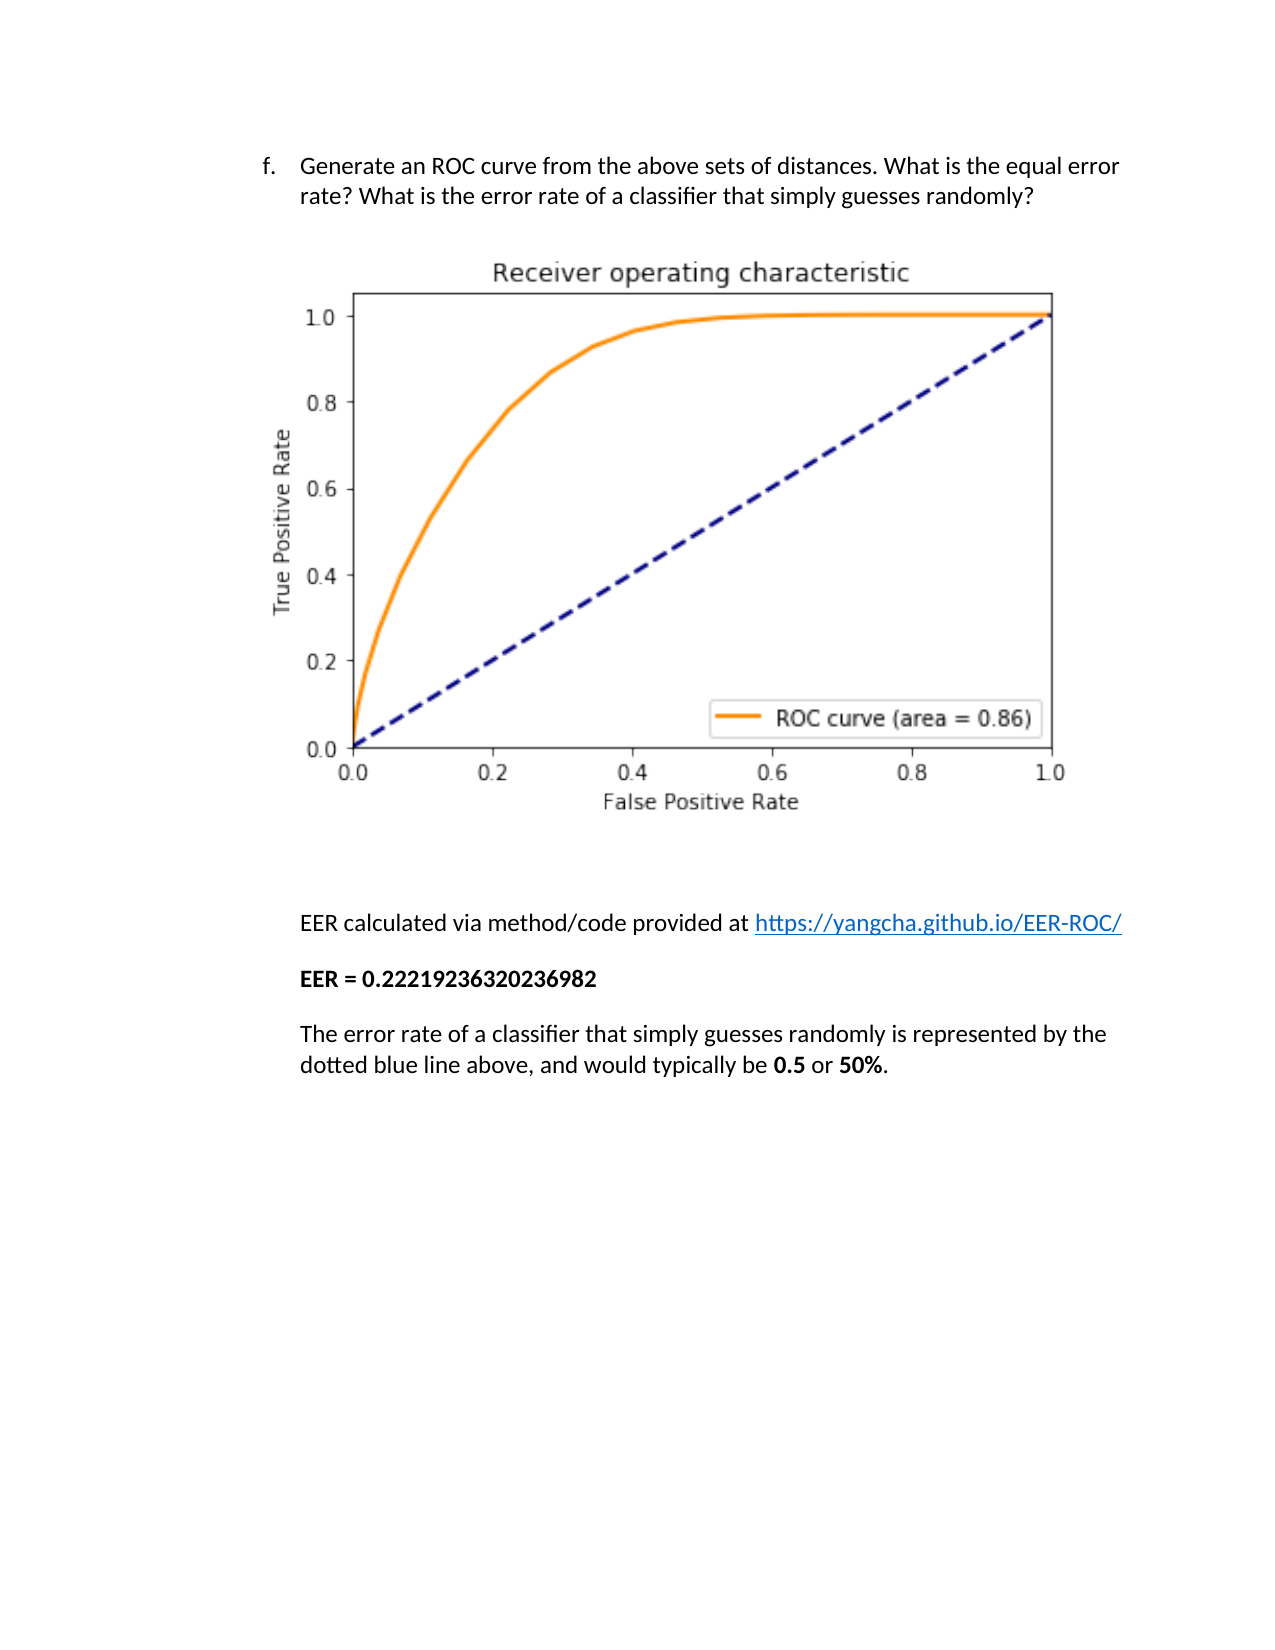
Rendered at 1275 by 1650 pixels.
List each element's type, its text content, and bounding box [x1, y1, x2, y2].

text The error rate of a classifier that simply guesses randomly is represented by the dotted blue line above, and would typically be 0.5 or 50%. [300, 1019, 1125, 1080]
picture [261, 247, 1083, 827]
list Generate an ROC curve from the above sets of distances. What is the equal error rate? What is the error rate of a classifier that simply guesses randomly? [262, 150, 1125, 211]
text EER calculated via method/code provided at https://yangcha.github.io/EER-ROC/ [300, 908, 1125, 938]
text EER = 0.22219236320236982 [300, 963, 1125, 994]
